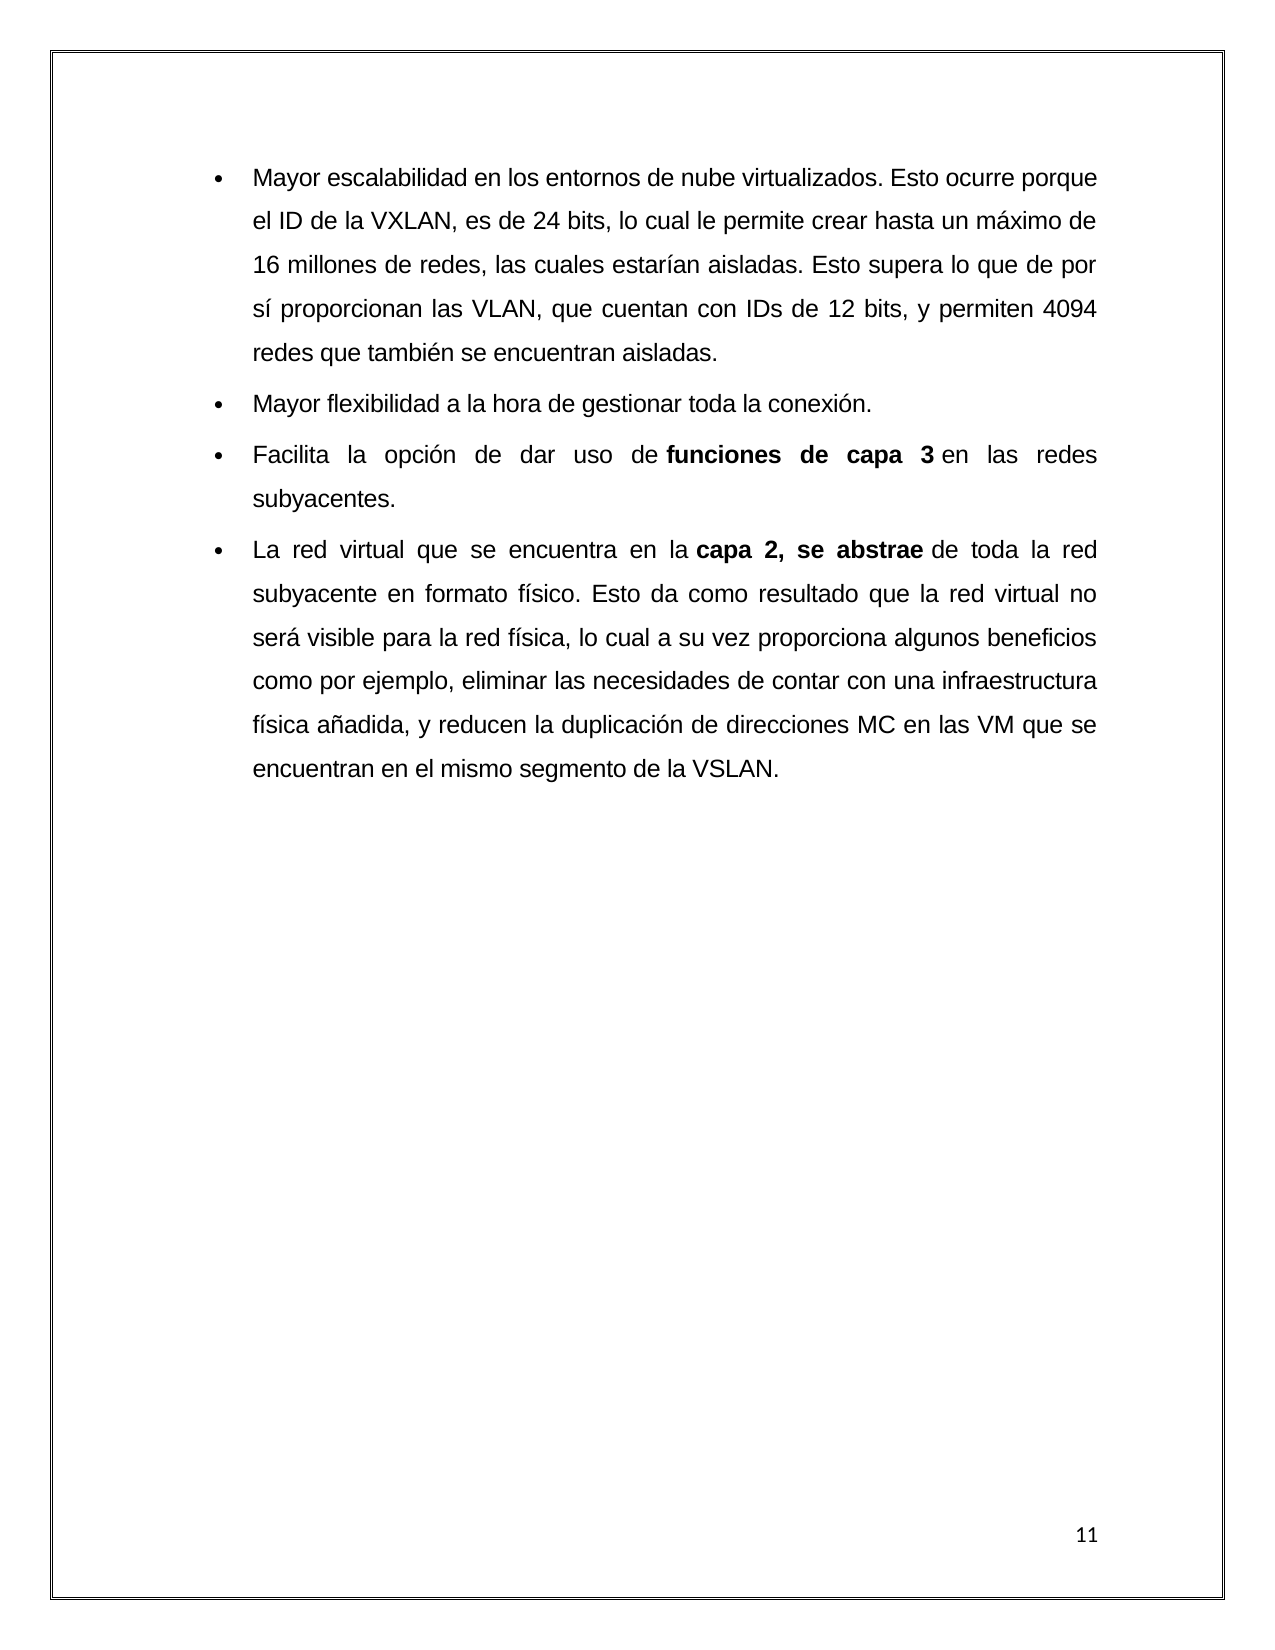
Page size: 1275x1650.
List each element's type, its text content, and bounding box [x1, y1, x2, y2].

list Mayor flexibilidad a la hora de gestionar toda la conexión. [215, 374, 1098, 418]
list Facilita la opción de dar uso de funciones de capa 3 en las redes subyacentes. [215, 425, 1098, 513]
list Mayor escalabilidad en los entornos de nube virtualizados. Esto ocurre porque el ID de la VXLAN, es de 24 bits, lo cual le permite crear hasta un máximo de 16 millones de redes, las cuales estarían aisladas. Esto supera lo que de por sí proporcionan las VLAN, que cuentan con IDs de 12 bits, y permiten 4094 redes que también se encuentran aisladas. [215, 148, 1098, 366]
list La red virtual que se encuentra en la capa 2, se abstrae de toda la red subyacente en formato físico. Esto da como resultado que la red virtual no será visible para la red física, lo cual a su vez proporciona algunos beneficios como por ejemplo, eliminar las necesidades de contar con una infraestructura física añadida, y reducen la duplicación de direcciones MC en las VM que se encuentran en el mismo segmento de la VSLAN. [215, 520, 1098, 783]
